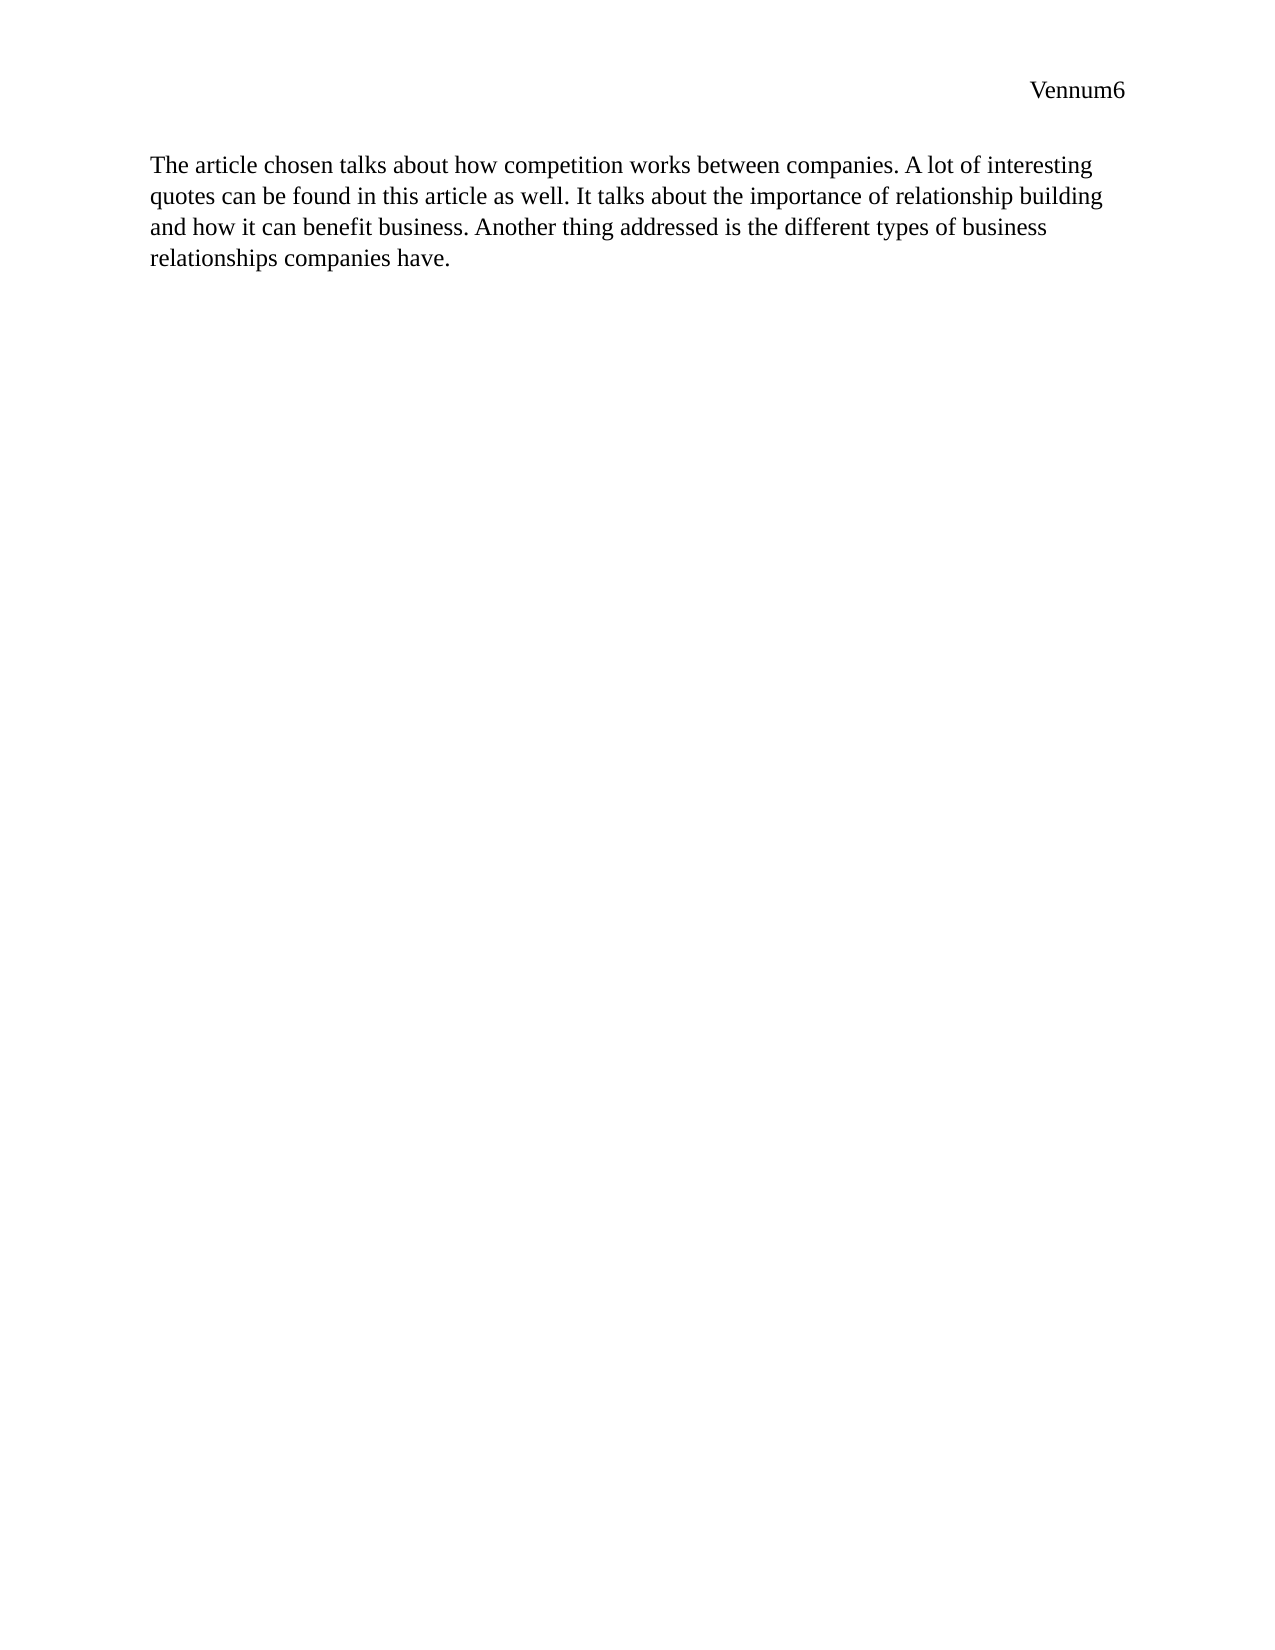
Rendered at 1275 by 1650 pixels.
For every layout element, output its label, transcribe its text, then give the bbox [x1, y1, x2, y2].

text The article chosen talks about how competition works between companies. A lot of interesting quotes can be found in this article as well. It talks about the importance of relationship building and how it can benefit business. Another thing addressed is the different types of business relationships companies have. [150, 150, 1125, 272]
